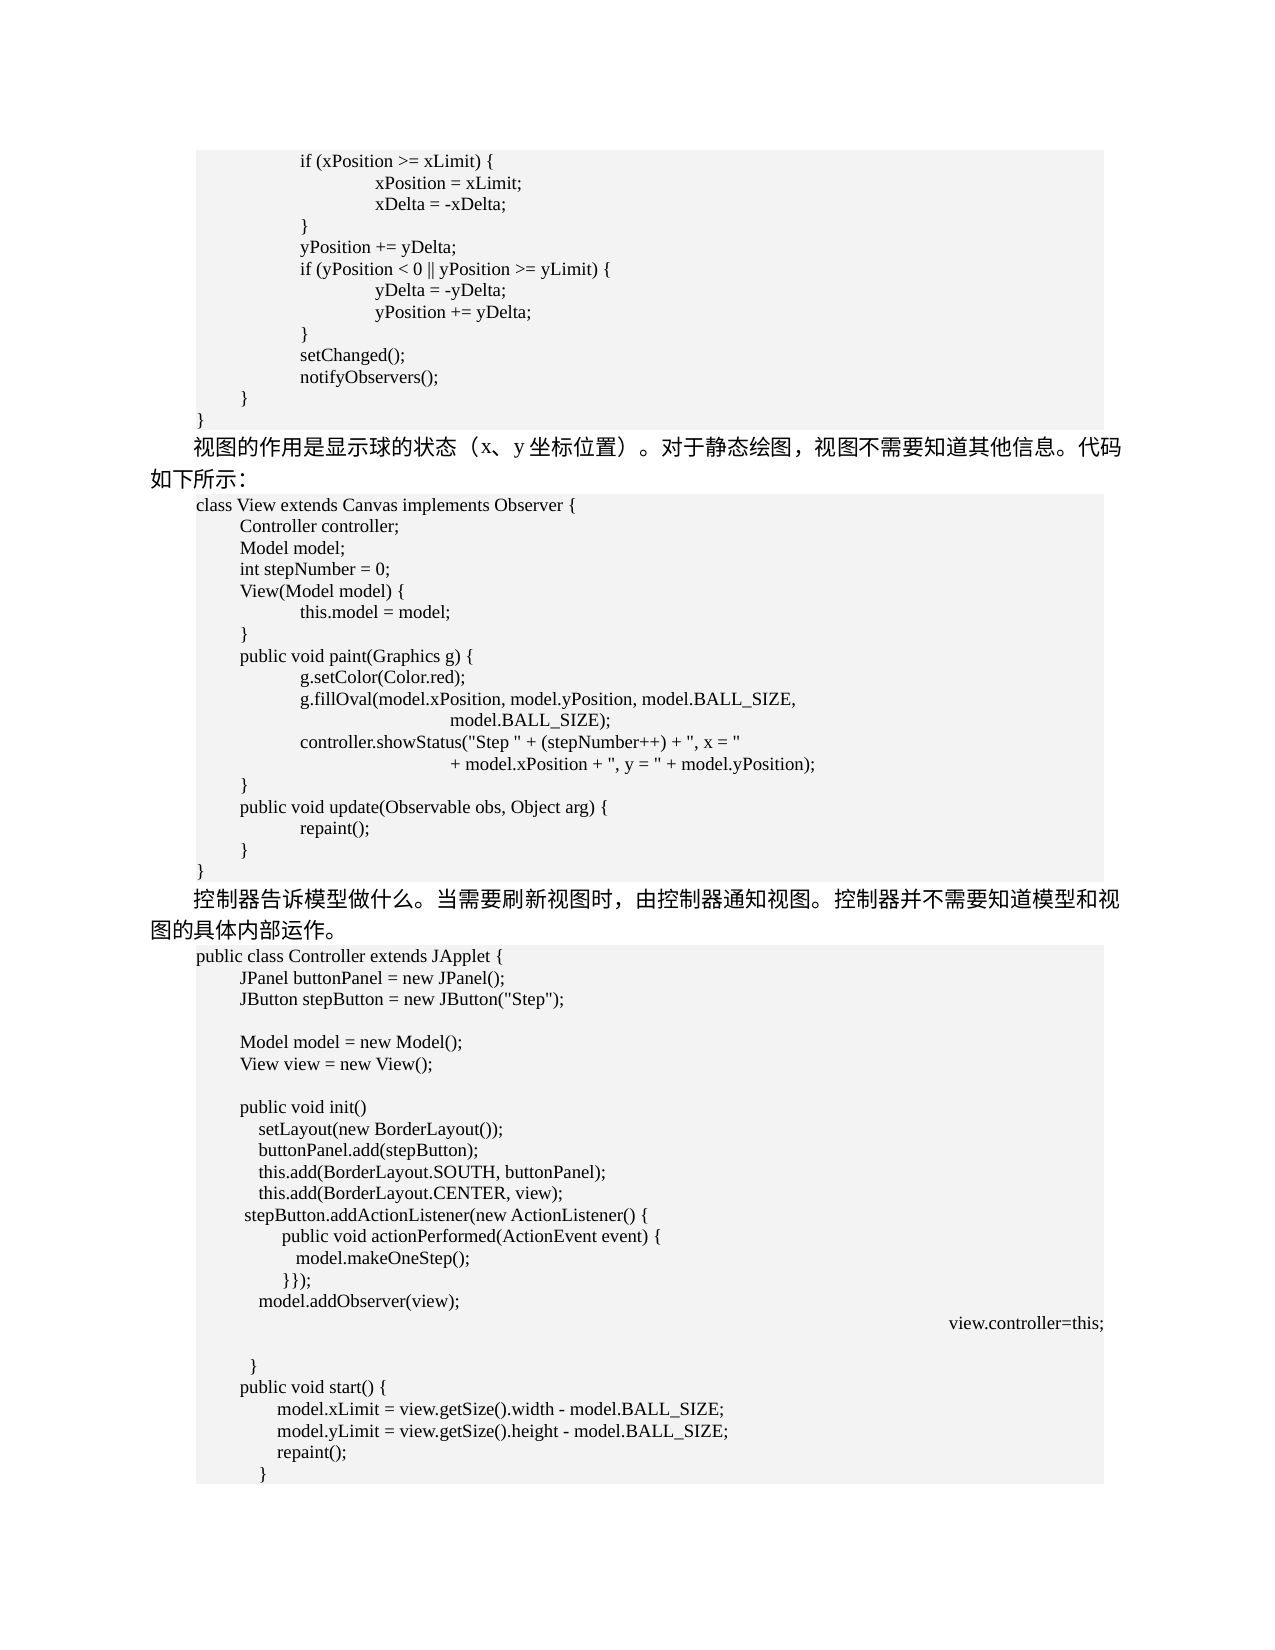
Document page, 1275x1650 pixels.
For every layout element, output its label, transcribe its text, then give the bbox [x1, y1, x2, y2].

text JButton stepButton = new JButton("Step"); [196, 988, 1104, 1010]
text } [196, 215, 1104, 236]
text Controller controller; [196, 515, 1104, 537]
text yPosition += yDelta; [196, 236, 1104, 258]
text xDelta = -xDelta; [196, 193, 1104, 215]
text } [196, 322, 1104, 344]
text yPosition += yDelta; [196, 301, 1104, 322]
text repaint(); [196, 1441, 1104, 1463]
text public void paint(Graphics g) { [196, 644, 1104, 666]
text notifyObservers(); [196, 366, 1104, 387]
text Model model; [196, 537, 1104, 558]
text View view = new View(); [196, 1053, 1104, 1074]
text g.setColor(Color.red); [196, 666, 1104, 688]
text model.makeOneStep(); [196, 1247, 1104, 1268]
text buttonPanel.add(stepButton); [196, 1139, 1104, 1161]
text yDelta = -yDelta; [196, 279, 1104, 301]
text public void start() { [196, 1376, 1104, 1398]
text 视图的作用是显示球的状态（x、y坐标位置）。对于静态绘图，视图不需要知道其他信息。代码如下所示： [150, 430, 1125, 494]
text model.xLimit = view.getSize().width - model.BALL_SIZE; [196, 1398, 1104, 1419]
text public void update(Observable obs, Object arg) { [196, 796, 1104, 817]
text model.BALL_SIZE); [196, 709, 1104, 731]
text int stepNumber = 0; [196, 558, 1104, 580]
text this.model = model; [196, 601, 1104, 623]
text if (yPosition < 0 || yPosition >= yLimit) { [196, 258, 1104, 279]
text }}); [196, 1268, 1104, 1290]
text JPanel buttonPanel = new JPanel(); [196, 967, 1104, 988]
text } [196, 774, 1104, 796]
text repaint(); [196, 817, 1104, 839]
text controller.showStatus("Step " + (stepNumber++) + ", x = " [196, 731, 1104, 752]
text setChanged(); [196, 344, 1104, 366]
text } [196, 860, 1104, 882]
text } [196, 387, 1104, 409]
text if (xPosition >= xLimit) { [196, 150, 1104, 172]
text class View extends Canvas implements Observer { [196, 494, 1104, 515]
text model.yLimit = view.getSize().height - model.BALL_SIZE; [196, 1419, 1104, 1441]
text public void init() [196, 1096, 1104, 1118]
text this.add(BorderLayout.CENTER, view); [196, 1182, 1104, 1204]
text 控制器告诉模型做什么。当需要刷新视图时，由控制器通知视图。控制器并不需要知道模型和视图的具体内部运作。 [150, 882, 1125, 945]
text View(Model model) { [196, 580, 1104, 601]
text } [196, 1355, 1104, 1376]
text view.controller=this; [196, 1312, 1104, 1355]
text Model model = new Model(); [196, 1031, 1104, 1053]
text } [196, 409, 1104, 430]
text } [196, 839, 1104, 860]
text } [196, 623, 1104, 644]
text this.add(BorderLayout.SOUTH, buttonPanel); [196, 1161, 1104, 1182]
text } [196, 1463, 1104, 1484]
text public void actionPerformed(ActionEvent event) { [196, 1225, 1104, 1247]
text stepButton.addActionListener(new ActionListener() { [196, 1204, 1104, 1225]
text public class Controller extends JApplet { [196, 945, 1104, 967]
text g.fillOval(model.xPosition, model.yPosition, model.BALL_SIZE, [196, 688, 1104, 709]
text + model.xPosition + ", y = " + model.yPosition); [196, 752, 1104, 774]
text model.addObserver(view); [196, 1290, 1104, 1312]
text xPosition = xLimit; [196, 172, 1104, 193]
text setLayout(new BorderLayout()); [196, 1118, 1104, 1139]
